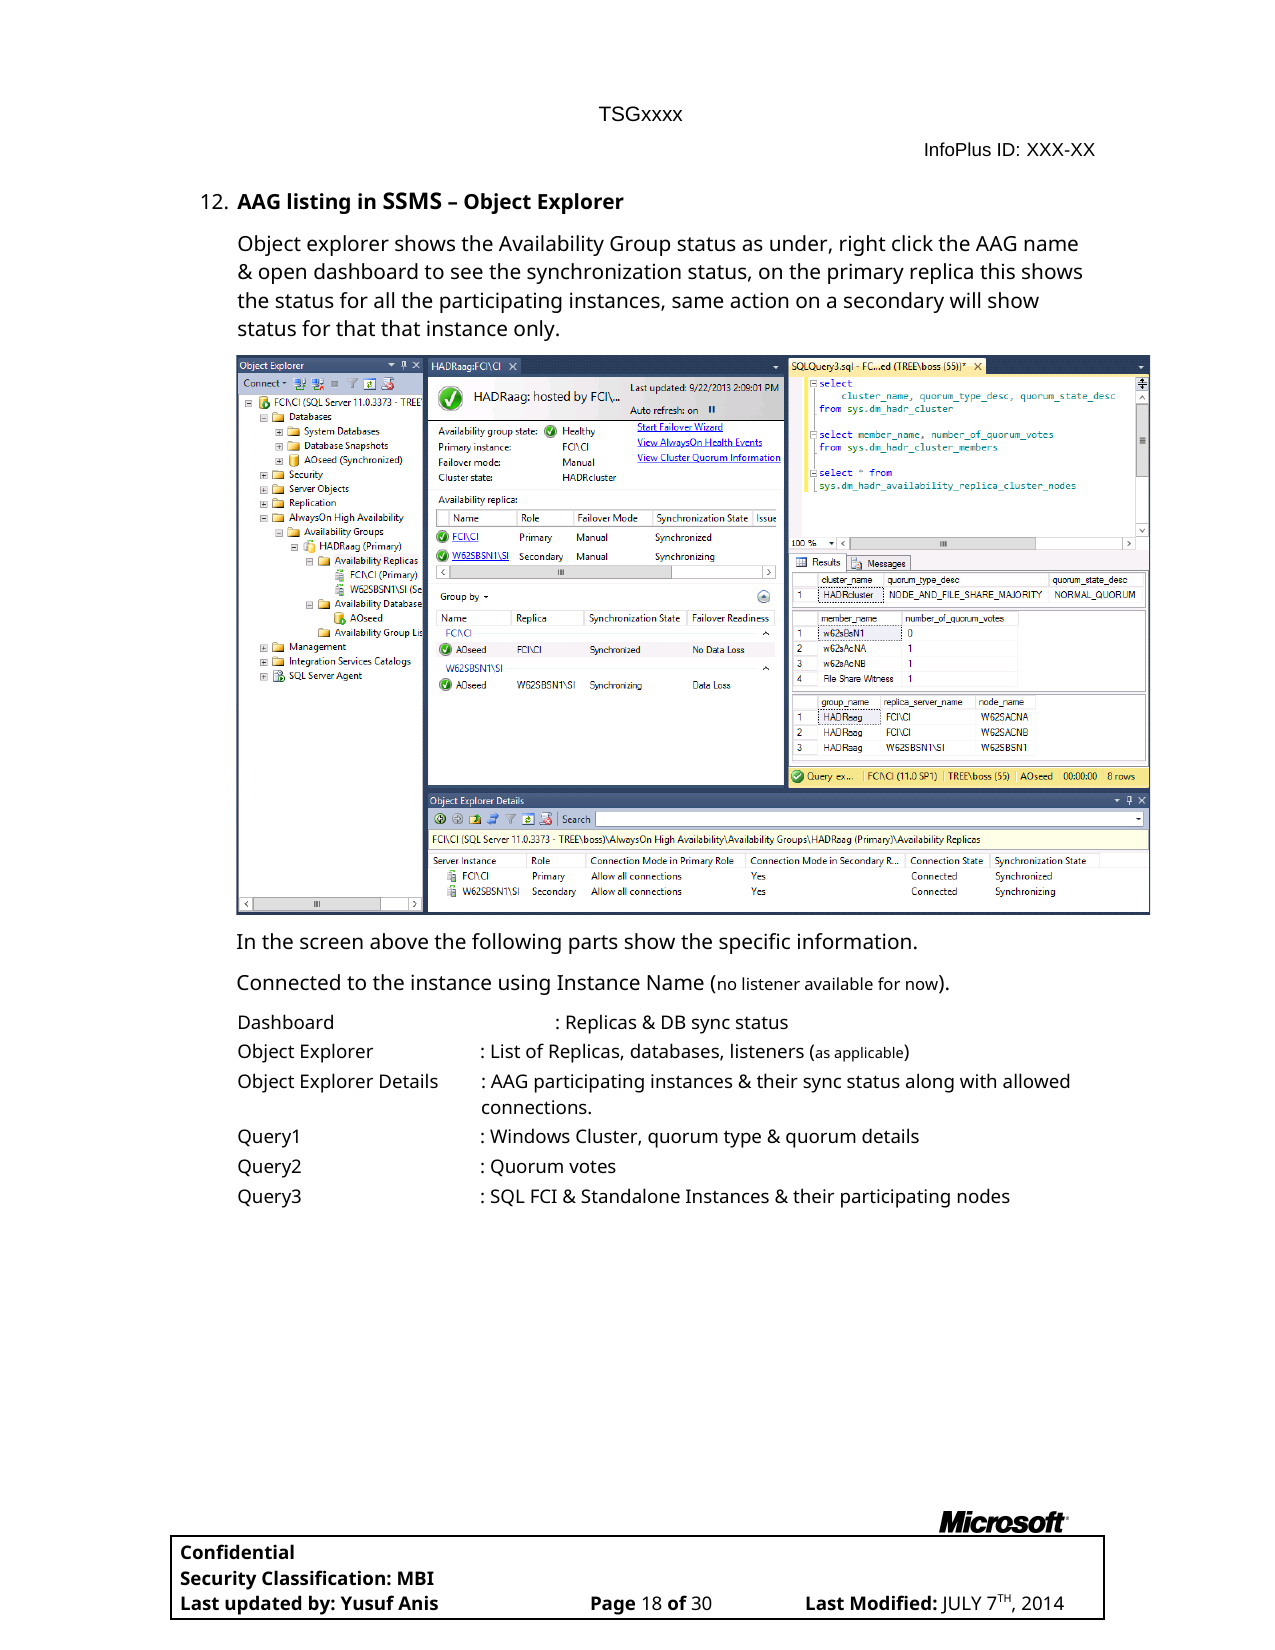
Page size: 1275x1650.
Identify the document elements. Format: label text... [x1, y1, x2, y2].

text Dashboard : Replicas & DB sync status [237, 1009, 1095, 1034]
picture [236, 355, 1151, 915]
text Query2 : Quorum votes [237, 1153, 1095, 1179]
text Query1 : Windows Cluster, quorum type & quorum details [237, 1124, 1095, 1149]
text Connected to the instance using Instance Name (no listener available for now). [236, 968, 1095, 997]
text Object explorer shows the Availability Group status as under, right click the AAG name & open dashboard to see the synchronization status, on the primary replica this shows the status for all the participating instances, same action on a secondary will show status for that that instance only. [237, 229, 1095, 343]
text In the screen above the following parts show the specific information. [236, 927, 1095, 956]
list AAG listing in SSMS – Object Explorer [199, 185, 1095, 217]
text Object Explorer Details : AAG participating instances & their sync status along with allowed connections. [237, 1068, 1095, 1119]
text Object Explorer : List of Replicas, databases, listeners (as applicable) [237, 1039, 1095, 1064]
text Query3 : SQL FCI & Standalone Instances & their participating nodes [237, 1183, 1095, 1208]
picture [939, 1511, 1069, 1533]
